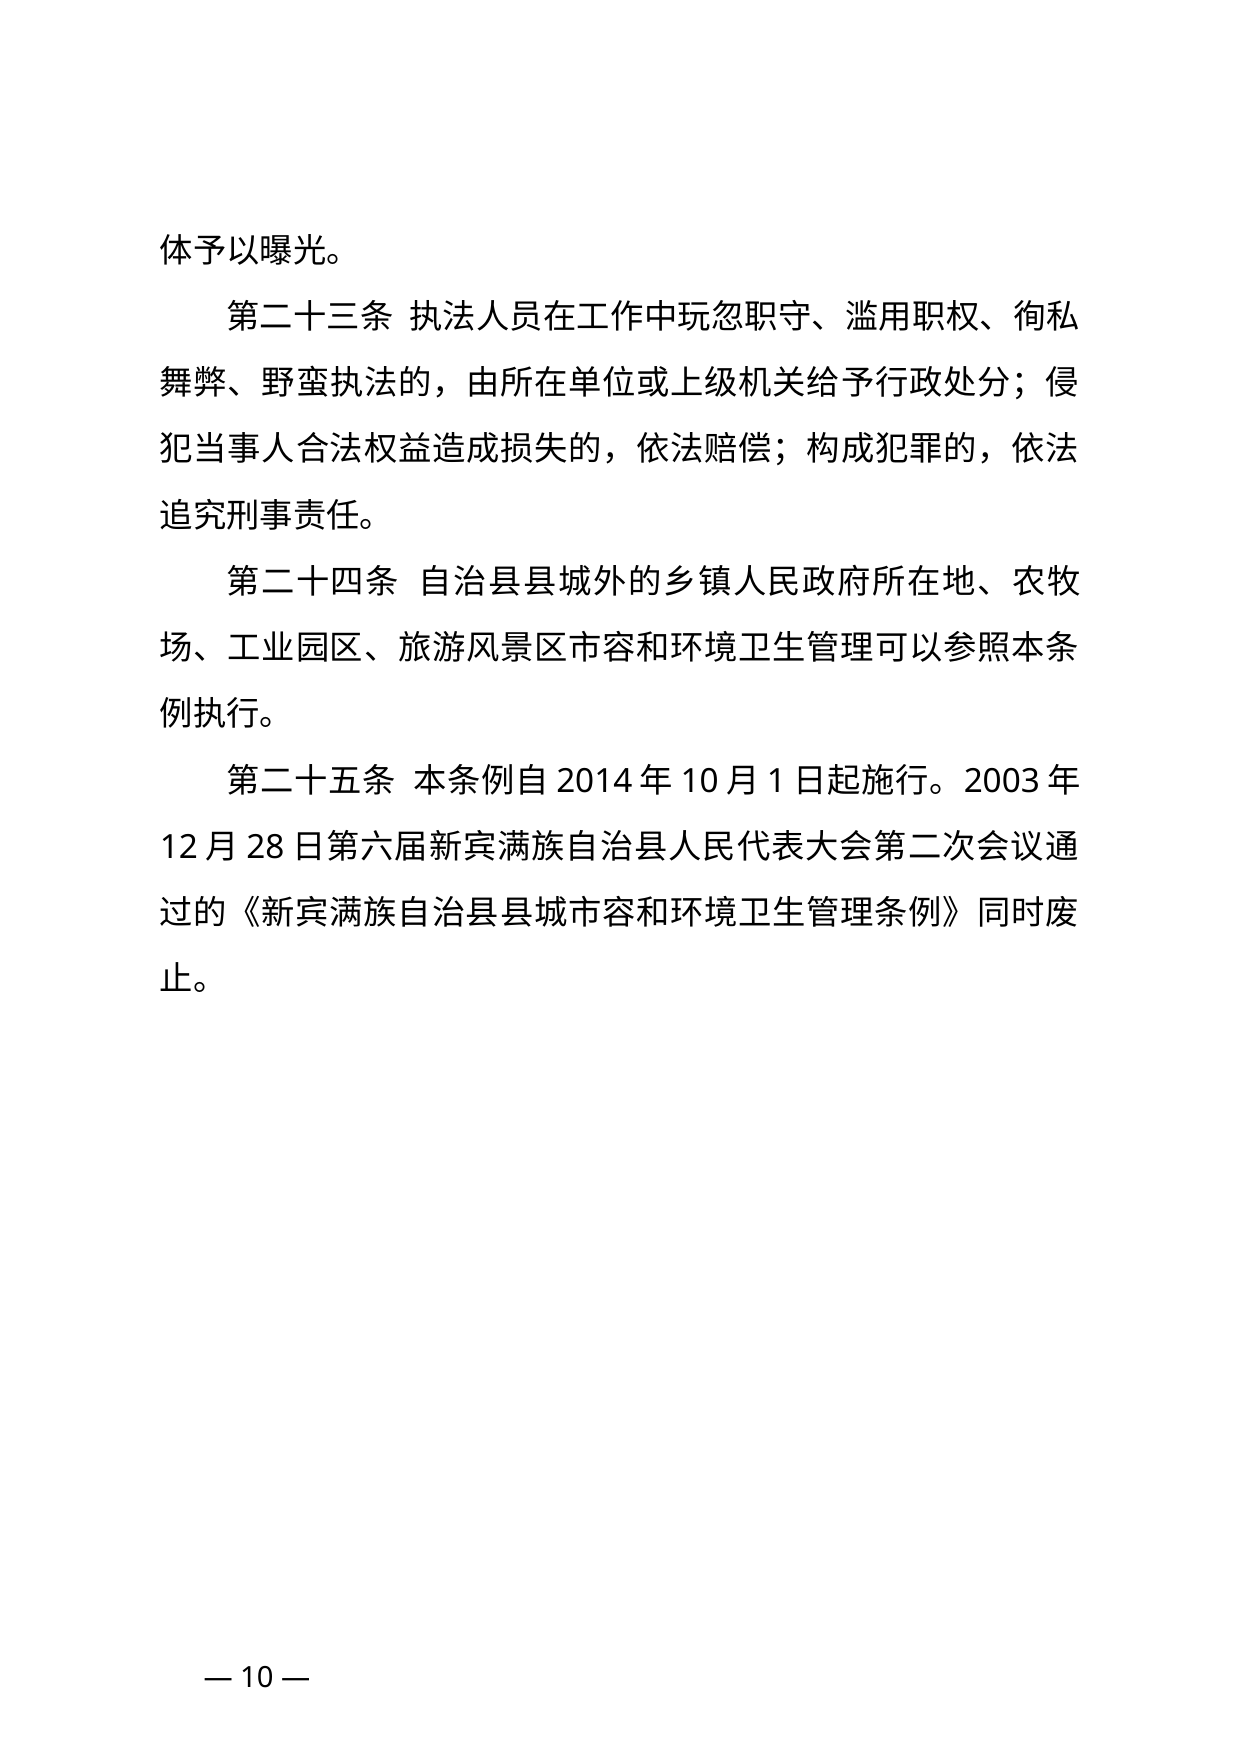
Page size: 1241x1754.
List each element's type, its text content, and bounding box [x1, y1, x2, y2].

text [159, 214, 1081, 281]
text 第二十五条 本条例自2014年10月1日起施行。2003年12月28日第六届新宾满族自治县人民代表大会第二次会议通过的《新宾满族自治县县城市容和环境卫生管理条例》同时废止。 [159, 744, 1081, 1009]
text 第二十四条 自治县县城外的乡镇人民政府所在地、农牧场、工业园区、旅游风景区市容和环境卫生管理可以参照本条例执行。 [159, 546, 1081, 744]
text 第二十三条 执法人员在工作中玩忽职守、滥用职权、徇私舞弊、野蛮执法的，由所在单位或上级机关给予行政处分；侵犯当事人合法权益造成损失的，依法赔偿；构成犯罪的，依法追究刑事责任。 [159, 281, 1081, 546]
